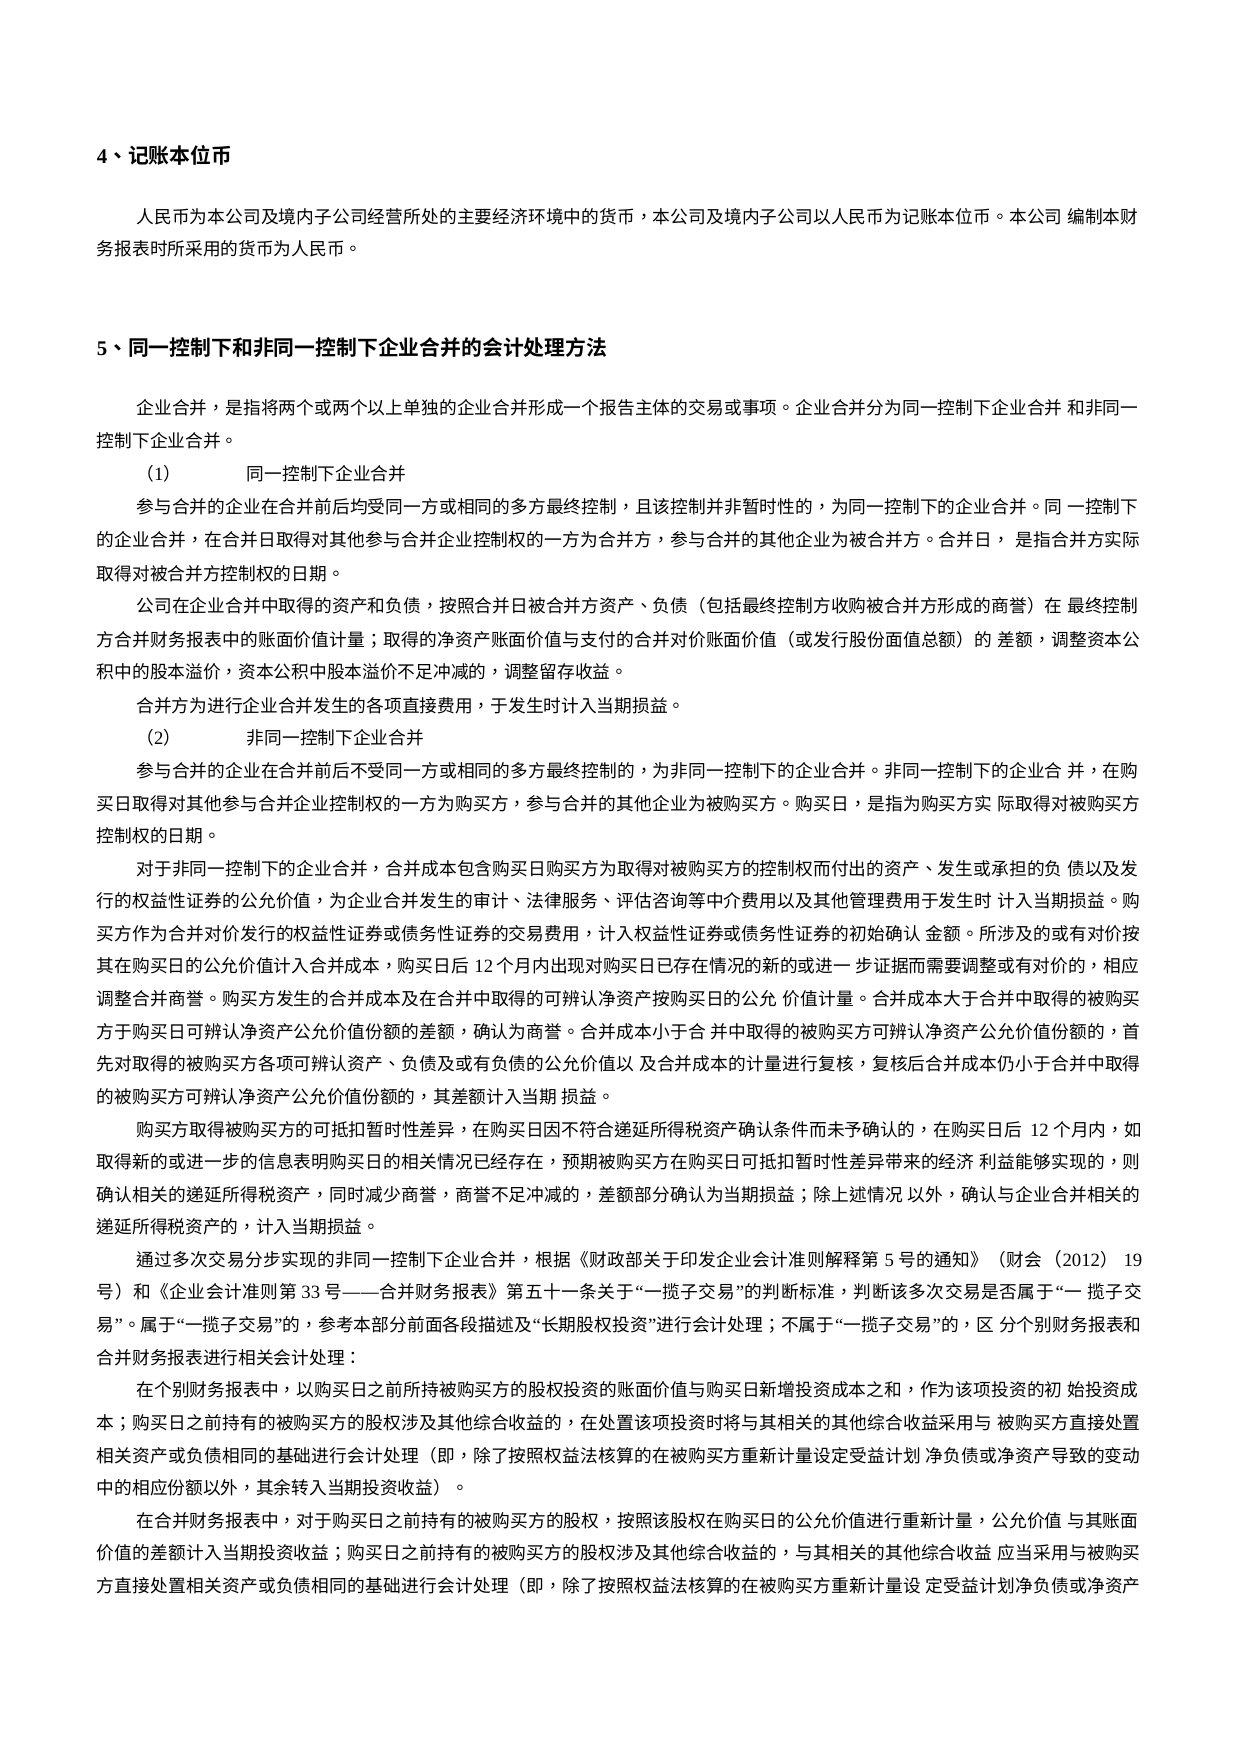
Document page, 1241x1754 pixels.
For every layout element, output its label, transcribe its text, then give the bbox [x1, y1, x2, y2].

subtitle 4、记账本位币 [97, 142, 1142, 170]
text 企业合并，是指将两个或两个以上单独的企业合并形成一个报告主体的交易或事项。企业合并分为同一控制下企业合并 和非同一控制下企业合并。 [97, 388, 1142, 454]
text 公司在企业合并中取得的资产和负债，按照合并日被合并方资产、负债（包括最终控制方收购被合并方形成的商誉）在 最终控制方合并财务报表中的账面价值计量；取得的净资产账面价值与支付的合并对价账面价值（或发行股份面值总额）的 差额，调整资本公积中的股本溢价，资本公积中股本溢价不足冲减的，调整留存收益。 [97, 587, 1142, 686]
text 人民币为本公司及境内子公司经营所处的主要经济环境中的货币，本公司及境内子公司以人民币为记账本位币。本公司 编制本财务报表时所采用的货币为人民币。 [97, 197, 1142, 262]
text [97, 1501, 1142, 1599]
text 通过多次交易分步实现的非同一控制下企业合并，根据《财政部关于印发企业会计准则解释第5号的通知》（财会（2012） 19号）和《企业会计准则第33号——合并财务报表》第五十一条关于“一揽子交易”的判断标准，判断该多次交易是否属于“一 揽子交易”。属于“一揽子交易”的，参考本部分前面各段描述及“长期股权投资”进行会计处理；不属于“一揽子交易”的，区 分个别财务报表和合并财务报表进行相关会计处理： [97, 1240, 1142, 1371]
text 在个别财务报表中，以购买日之前所持被购买方的股权投资的账面价值与购买日新增投资成本之和，作为该项投资的初 始投资成本；购买日之前持有的被购买方的股权涉及其他综合收益的，在处置该项投资时将与其相关的其他综合收益采用与 被购买方直接处置相关资产或负债相同的基础进行会计处理（即，除了按照权益法核算的在被购买方重新计量设定受益计划 净负债或净资产导致的变动中的相应份额以外，其余转入当期投资收益）。 [97, 1371, 1142, 1501]
text （1） 同一控制下企业合并 [97, 454, 1142, 487]
text 参与合并的企业在合并前后均受同一方或相同的多方最终控制，且该控制并非暂时性的，为同一控制下的企业合并。同 一控制下的企业合并，在合并日取得对其他参与合并企业控制权的一方为合并方，参与合并的其他企业为被合并方。合并日， 是指合并方实际取得对被合并方控制权的日期。 [97, 487, 1142, 587]
text 对于非同一控制下的企业合并，合并成本包含购买日购买方为取得对被购买方的控制权而付出的资产、发生或承担的负 债以及发行的权益性证券的公允价值，为企业合并发生的审计、法律服务、评估咨询等中介费用以及其他管理费用于发生时 计入当期损益。购买方作为合并对价发行的权益性证券或债务性证券的交易费用，计入权益性证券或债务性证券的初始确认 金额。所涉及的或有对价按其在购买日的公允价值计入合并成本，购买日后12个月内出现对购买日已存在情况的新的或进一 步证据而需要调整或有对价的，相应调整合并商誉。购买方发生的合并成本及在合并中取得的可辨认净资产按购买日的公允 价值计量。合并成本大于合并中取得的被购买方于购买日可辨认净资产公允价值份额的差额，确认为商誉。合并成本小于合 并中取得的被购买方可辨认净资产公允价值份额的，首先对取得的被购买方各项可辨认资产、负债及或有负债的公允价值以 及合并成本的计量进行复核，复核后合并成本仍小于合并中取得的被购买方可辨认净资产公允价值份额的，其差额计入当期 损益。 [97, 849, 1142, 1110]
text 参与合并的企业在合并前后不受同一方或相同的多方最终控制的，为非同一控制下的企业合并。非同一控制下的企业合 并，在购买日取得对其他参与合并企业控制权的一方为购买方，参与合并的其他企业为被购买方。购买日，是指为购买方实 际取得对被购买方控制权的日期。 [97, 751, 1142, 849]
subtitle 5、同一控制下和非同一控制下企业合并的会计处理方法 [97, 333, 1142, 361]
text （2） 非同一控制下企业合并 [97, 719, 1142, 751]
text 合并方为进行企业合并发生的各项直接费用，于发生时计入当期损益。 [97, 686, 1142, 719]
text 购买方取得被购买方的可抵扣暂时性差异，在购买日因不符合递延所得税资产确认条件而未予确认的，在购买日后12 个月内，如取得新的或进一步的信息表明购买日的相关情况已经存在，预期被购买方在购买日可抵扣暂时性差异带来的经济 利益能够实现的，则确认相关的递延所得税资产，同时减少商誉，商誉不足冲减的，差额部分确认为当期损益；除上述情况 以外，确认与企业合并相关的递延所得税资产的，计入当期损益。 [97, 1110, 1142, 1240]
